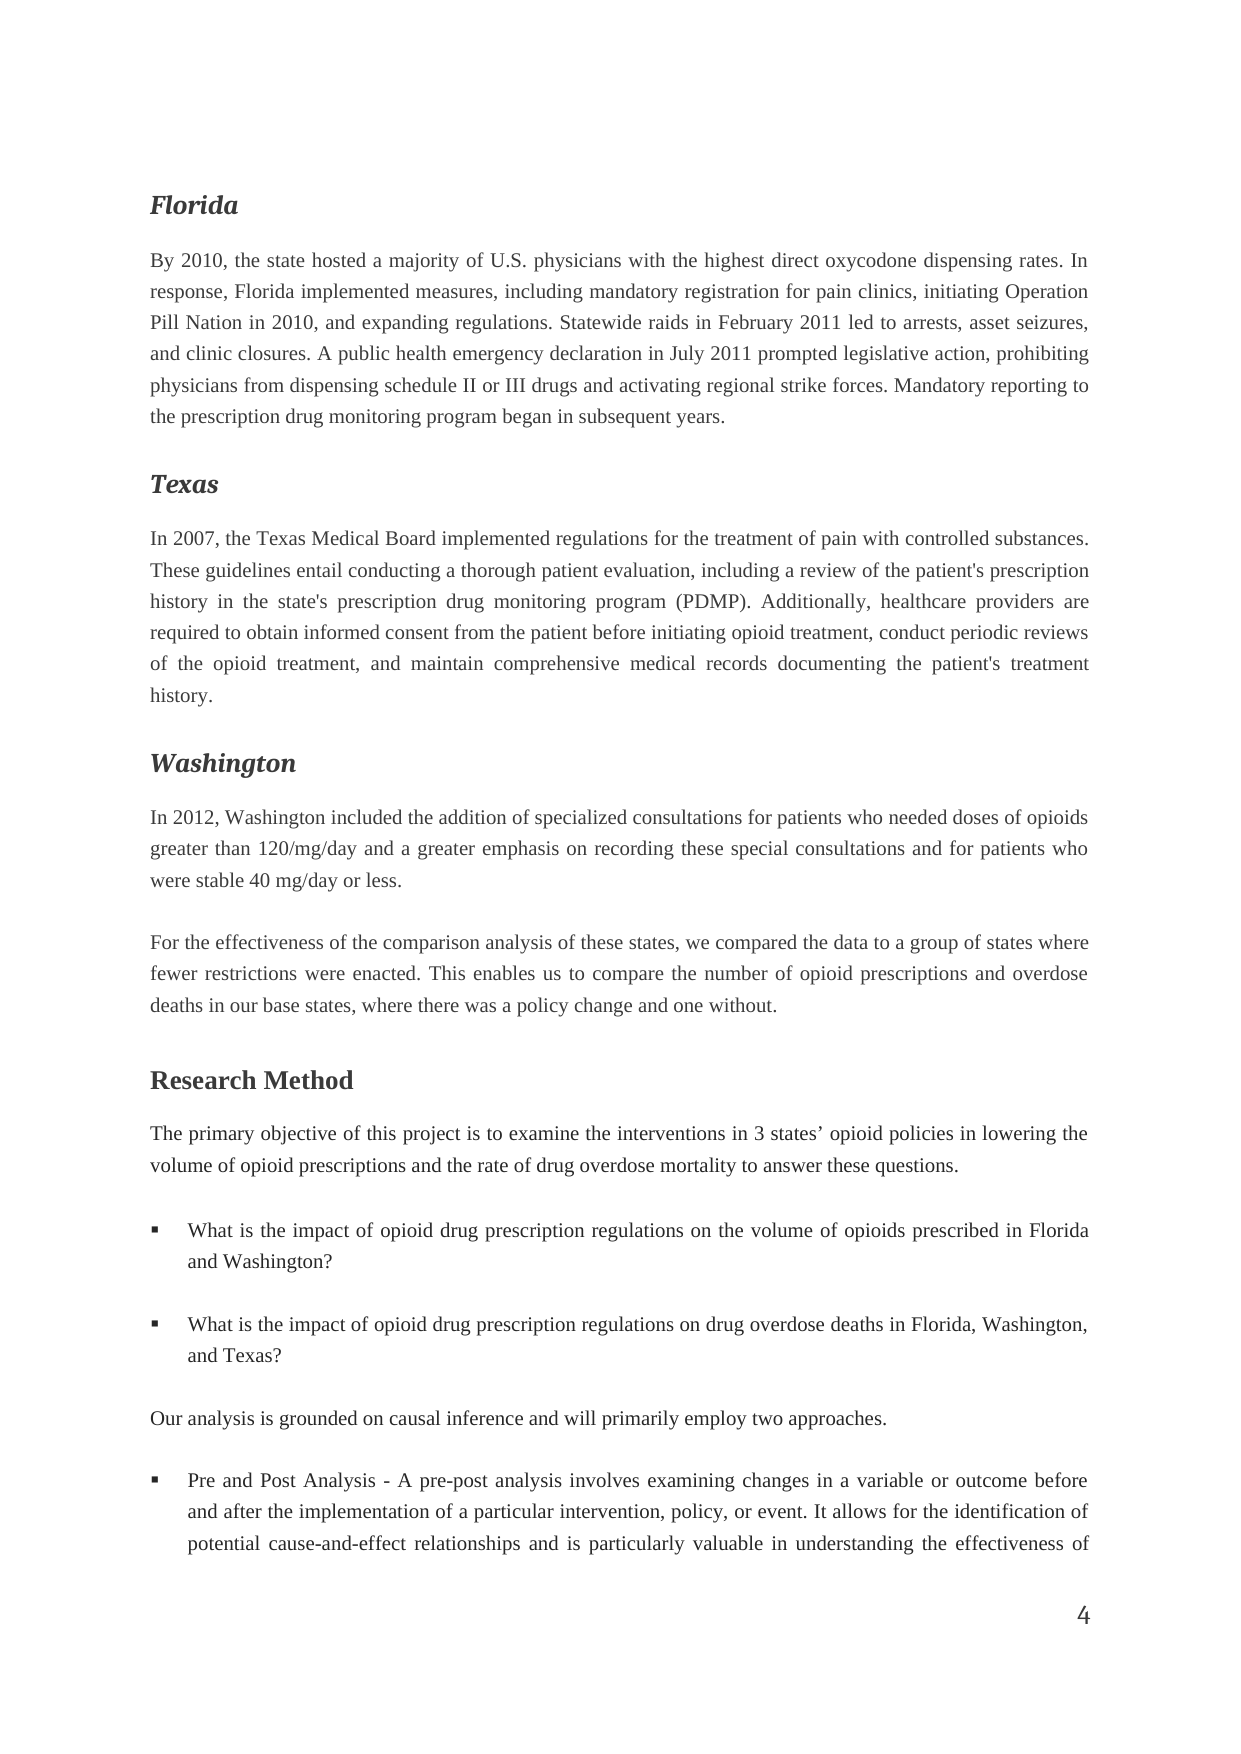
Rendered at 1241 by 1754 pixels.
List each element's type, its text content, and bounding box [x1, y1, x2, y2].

text In 2012, Washington included the addition of specialized consultations for patients who needed doses of opioids greater than 120/mg/day and a greater emphasis on recording these special consultations and for patients who were stable 40 mg/day or less. [150, 805, 1090, 892]
list What is the impact of opioid drug prescription regulations on the volume of opioids prescribed in Florida and Washington? [150, 1218, 1090, 1273]
text Our analysis is grounded on causal inference and will primarily employ two approaches. [150, 1405, 1090, 1429]
list What is the impact of opioid drug prescription regulations on drug overdose deaths in Florida, Washington, and Texas? [150, 1312, 1090, 1367]
text By 2010, the state hosted a majority of U.S. physicians with the highest direct oxycodone dispensing rates. In response, Florida implemented measures, including mandatory registration for pain clinics, initiating Operation Pill Nation in 2010, and expanding regulations. Statewide raids in February 2011 led to arrests, asset seizures, and clinic closures. A public health emergency declaration in July 2011 prompted legislative action, prohibiting physicians from dispensing schedule II or III drugs and activating regional strike forces. Mandatory reporting to the prescription drug monitoring program began in subsequent years. [150, 247, 1090, 428]
text The primary objective of this project is to examine the interventions in 3 states’ opioid policies in lowering the volume of opioid prescriptions and the rate of drug overdose mortality to answer these questions. [150, 1121, 1090, 1177]
text In 2007, the Texas Medical Board implemented regulations for the treatment of pain with controlled substances. These guidelines entail conducting a thorough patient evaluation, including a review of the patient's prescription history in the state's prescription drug monitoring program (PDMP). Additionally, healthcare providers are required to obtain informed consent from the patient before initiating opioid treatment, conduct periodic reviews of the opioid treatment, and maintain comprehensive medical records documenting the patient's treatment history. [150, 526, 1090, 707]
subtitle Research Method [150, 1064, 1090, 1095]
subtitle Texas [150, 469, 1090, 500]
subtitle Washington [150, 748, 1090, 779]
subtitle Florida [150, 190, 1090, 222]
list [150, 1468, 1090, 1554]
text For the effectiveness of the comparison analysis of these states, we compared the data to a group of states where fewer restrictions were enacted. This enables us to compare the number of opioid prescriptions and overdose deaths in our base states, where there was a policy change and one without. [150, 930, 1090, 1017]
